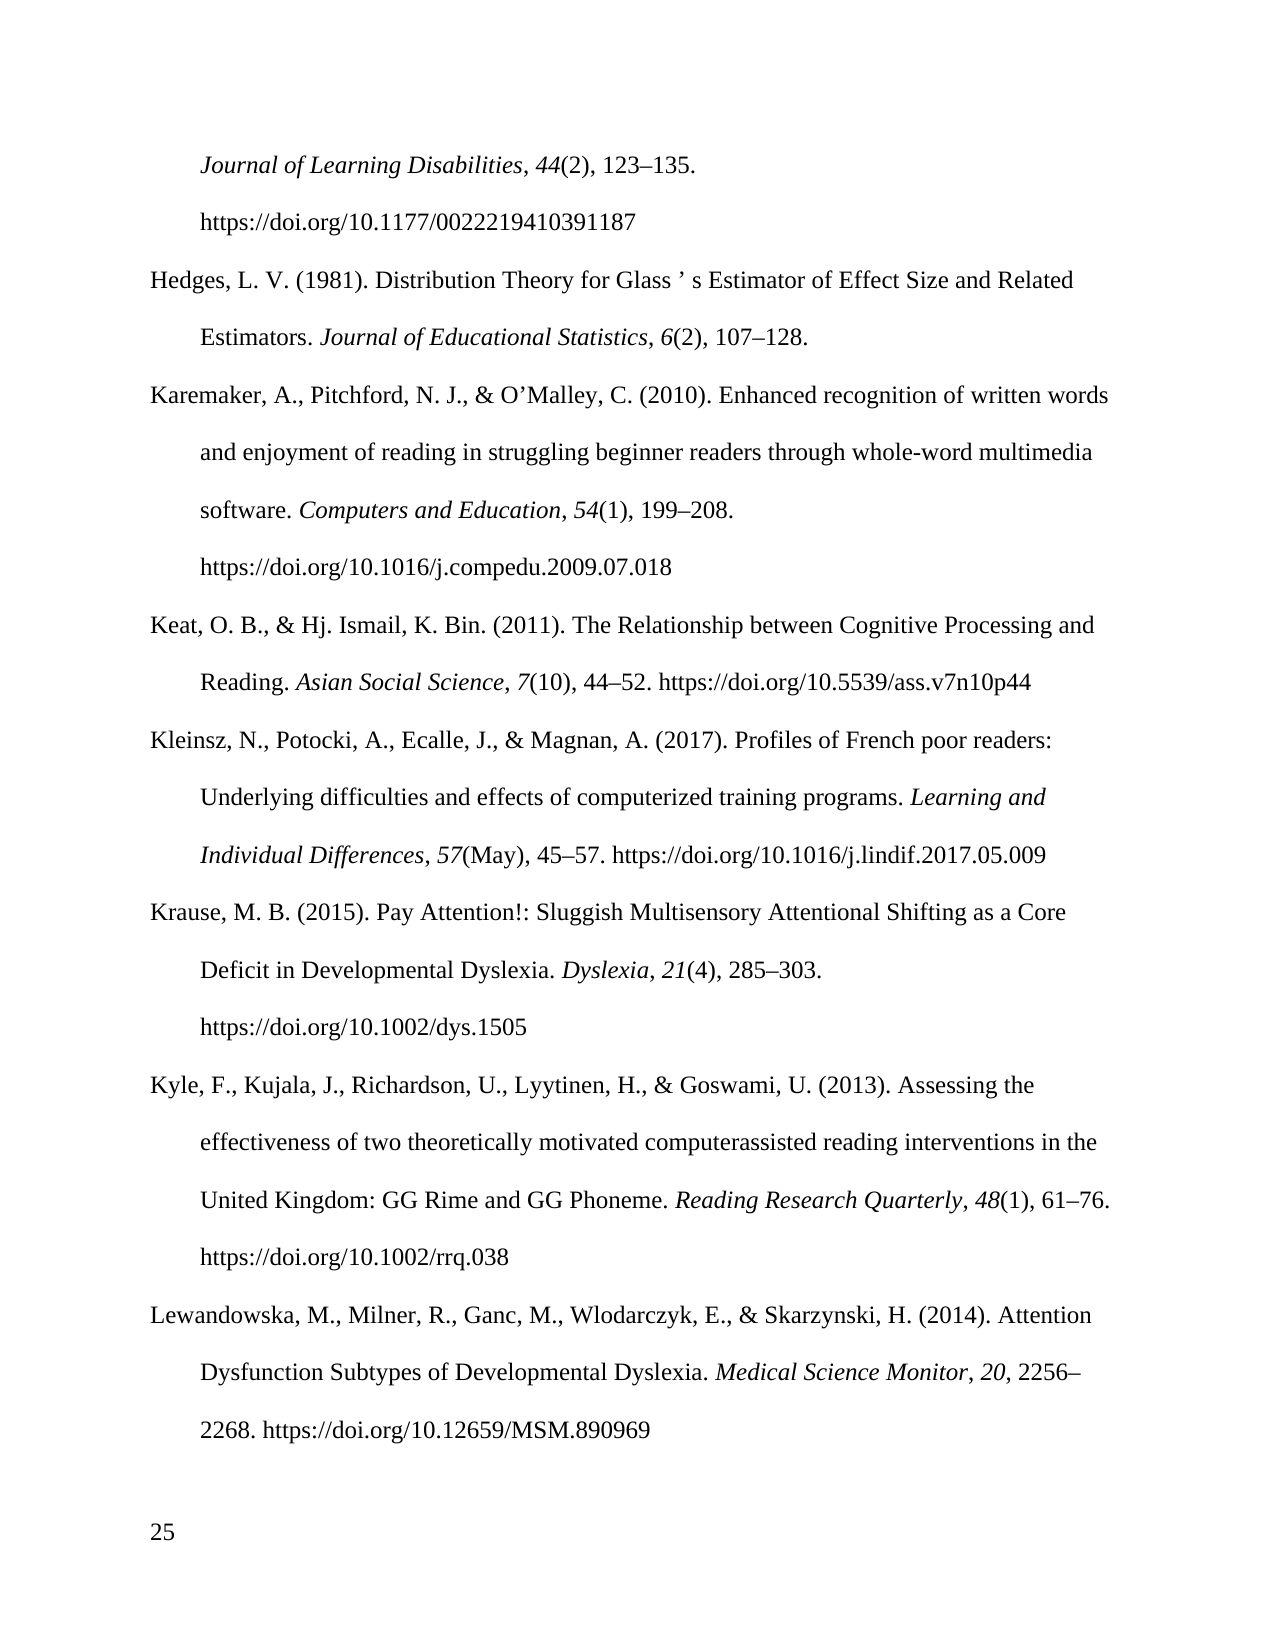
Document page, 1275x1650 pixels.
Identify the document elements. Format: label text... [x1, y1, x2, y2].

text Krause, M. B. (2015). Pay Attention!: Sluggish Multisensory Attentional Shifting as a Core Deficit in Developmental Dyslexia. Dyslexia, 21(4), 285–303. https://doi.org/10.1002/dys.1505 [150, 897, 1125, 1041]
text Lewandowska, M., Milner, R., Ganc, M., Wlodarczyk, E., & Skarzynski, H. (2014). Attention Dysfunction Subtypes of Developmental Dyslexia. Medical Science Monitor, 20, 2256–2268. https://doi.org/10.12659/MSM.890969 [150, 1300, 1125, 1444]
text Keat, O. B., & Hj. Ismail, K. Bin. (2011). The Relationship between Cognitive Processing and Reading. Asian Social Science, 7(10), 44–52. https://doi.org/10.5539/ass.v7n10p44 [150, 610, 1125, 696]
text Kyle, F., Kujala, J., Richardson, U., Lyytinen, H., & Goswami, U. (2013). Assessing the effectiveness of two theoretically motivated computerassisted reading interventions in the United Kingdom: GG Rime and GG Phoneme. Reading Research Quarterly, 48(1), 61–76. https://doi.org/10.1002/rrq.038 [150, 1070, 1125, 1271]
text Kleinsz, N., Potocki, A., Ecalle, J., & Magnan, A. (2017). Profiles of French poor readers: Underlying difficulties and effects of computerized training programs. Learning and Individual Differences, 57(May), 45–57. https://doi.org/10.1016/j.lindif.2017.05.009 [150, 725, 1125, 869]
text Karemaker, A., Pitchford, N. J., & O’Malley, C. (2010). Enhanced recognition of written words and enjoyment of reading in struggling beginner readers through whole-word multimedia software. Computers and Education, 54(1), 199–208. https://doi.org/10.1016/j.compedu.2009.07.018 [150, 380, 1125, 581]
text Hedges, L. V. (1981). Distribution Theory for Glass ’ s Estimator of Effect Size and Related Estimators. Journal of Educational Statistics, 6(2), 107–128. [150, 265, 1125, 351]
